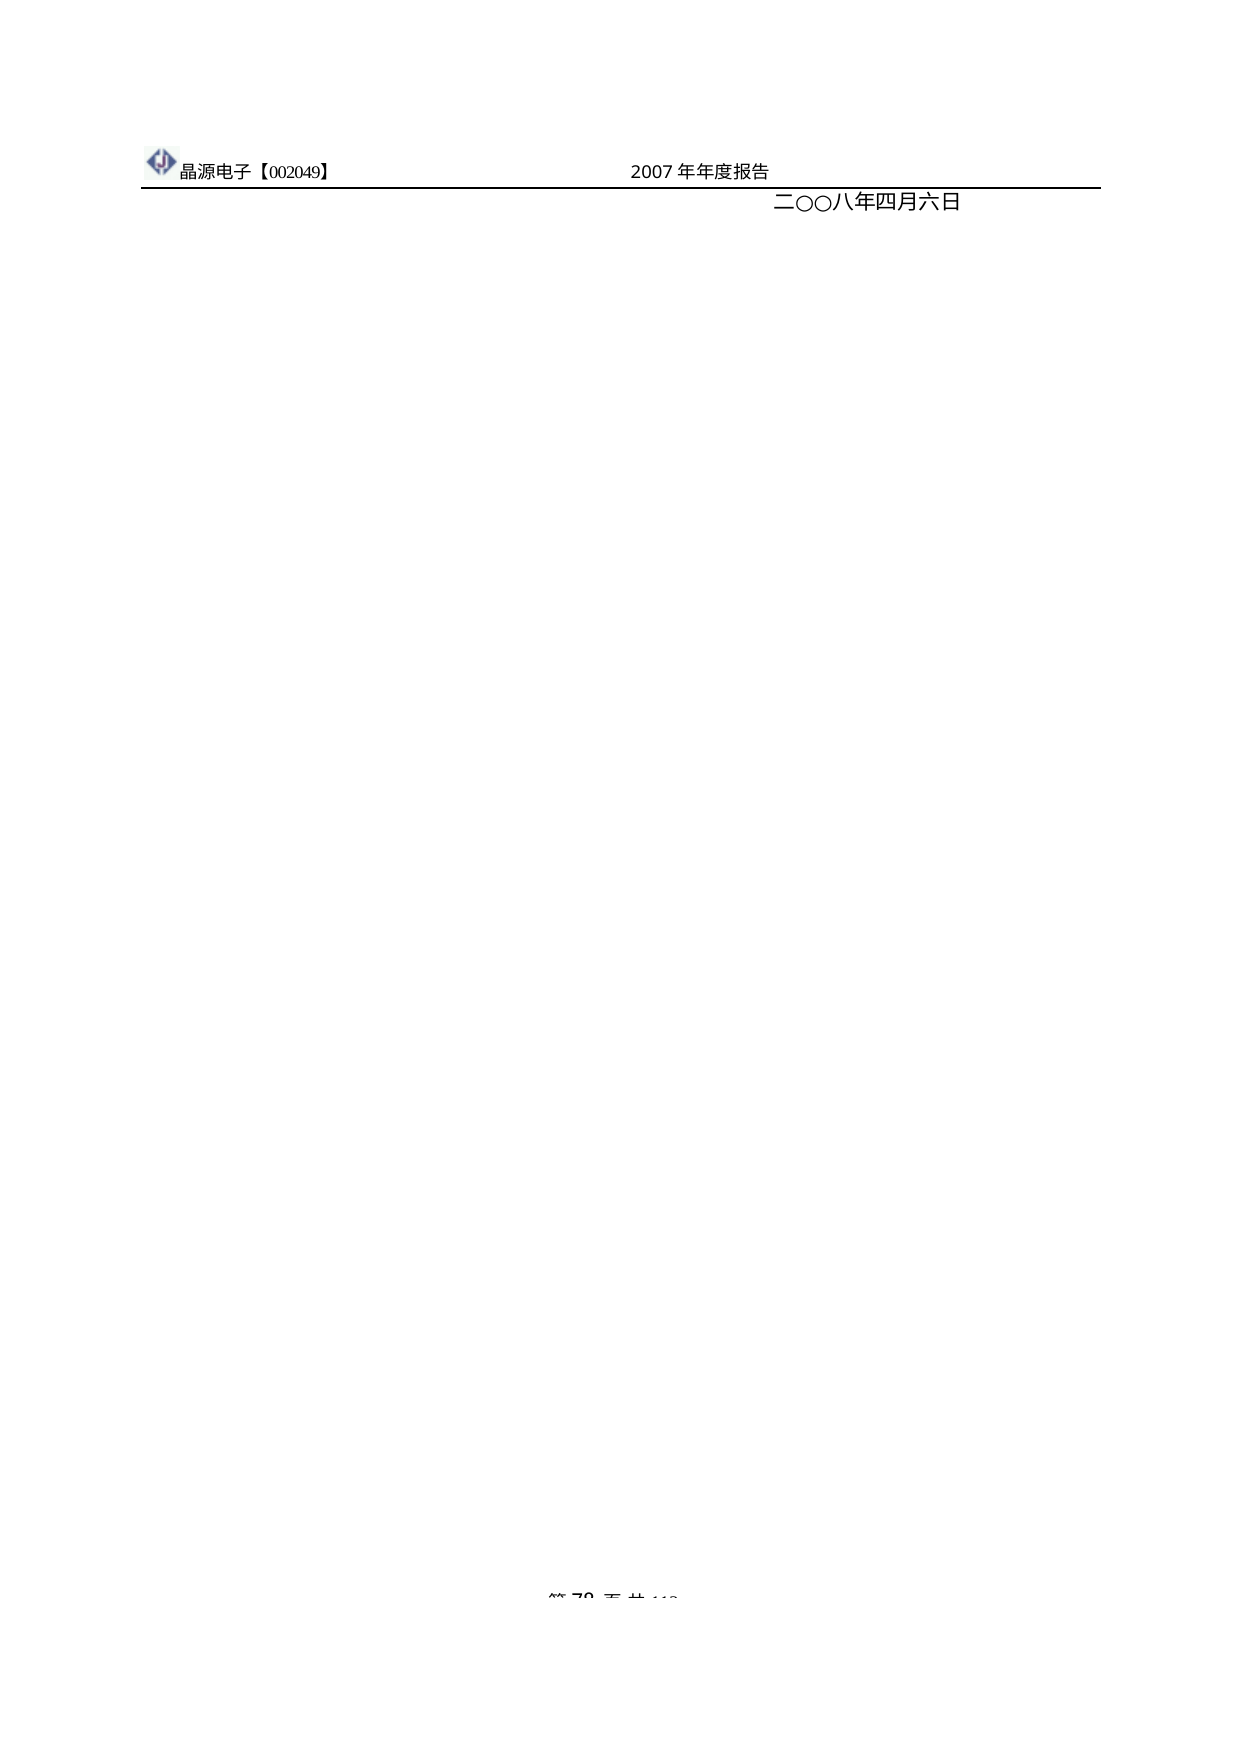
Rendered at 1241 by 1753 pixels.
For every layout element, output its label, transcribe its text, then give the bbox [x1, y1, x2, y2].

text 二○○八年四月六日 [773, 187, 1115, 216]
picture [144, 146, 180, 180]
